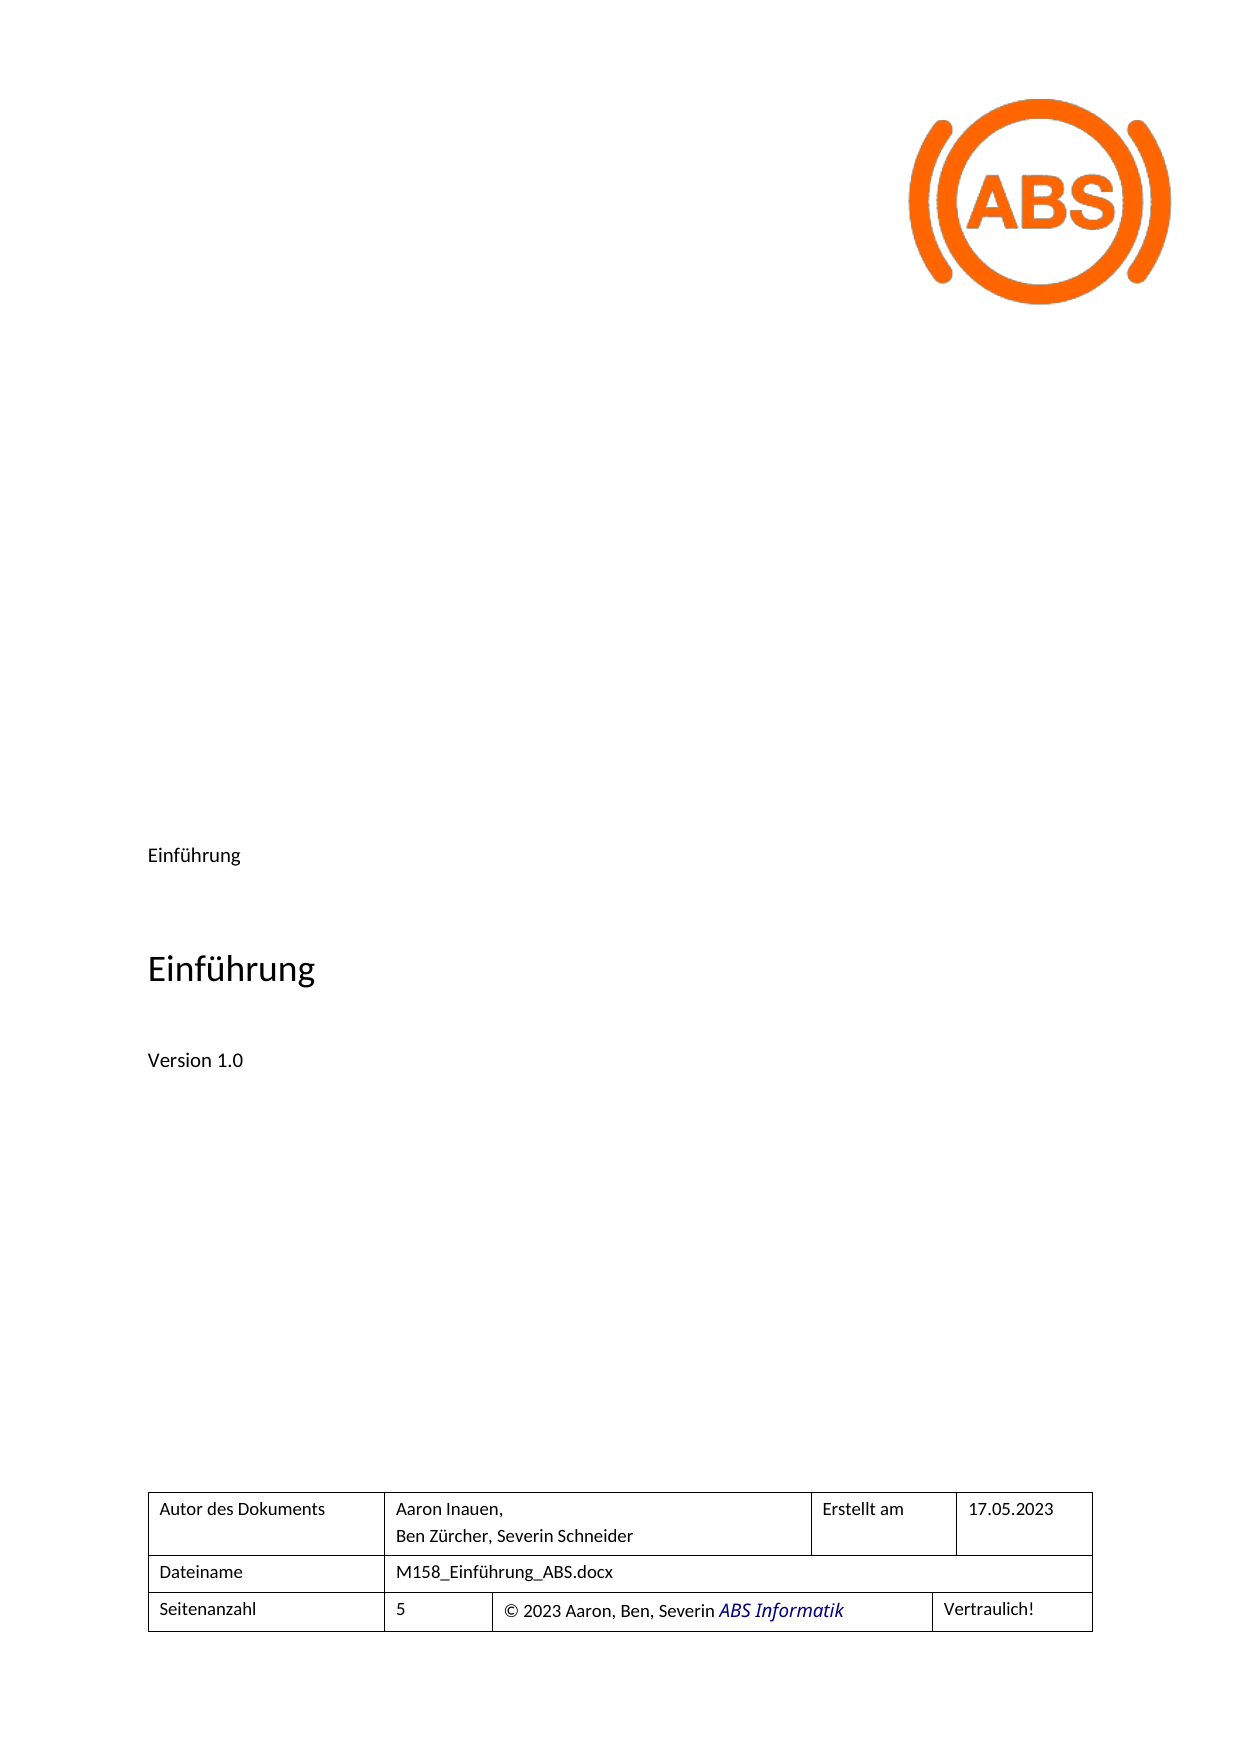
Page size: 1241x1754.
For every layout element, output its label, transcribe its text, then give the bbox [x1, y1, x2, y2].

text Einführung [148, 842, 1093, 867]
text Version 1.0 [148, 1047, 1093, 1072]
picture [841, 1, 1241, 400]
